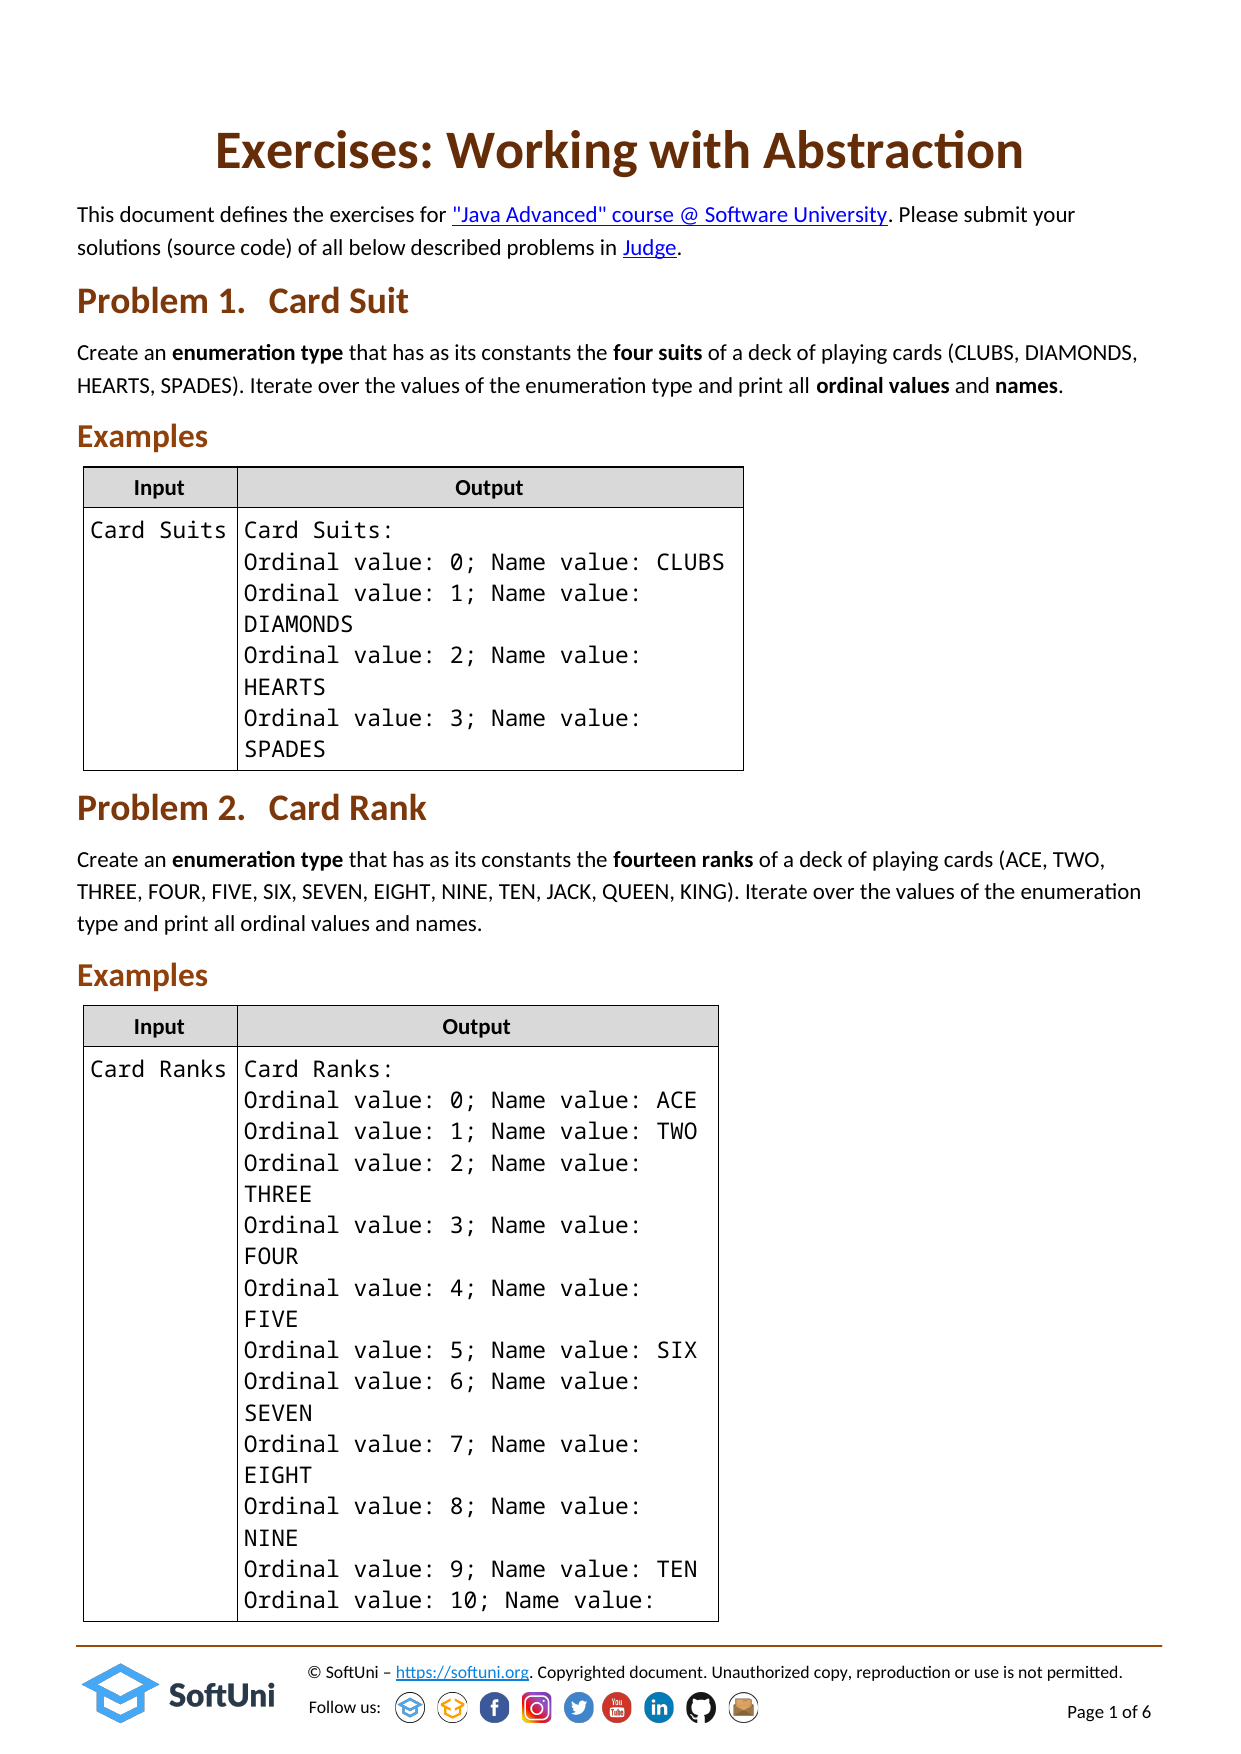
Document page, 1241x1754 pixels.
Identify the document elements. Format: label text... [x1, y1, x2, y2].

picture [564, 1692, 594, 1723]
table_header Output [238, 468, 743, 507]
picture [395, 1692, 425, 1723]
table_header Input [84, 468, 237, 507]
subtitle Card Suit [77, 277, 1163, 323]
picture [658, 1705, 667, 1714]
subtitle Card Rank [77, 784, 1163, 829]
table_header Input [84, 1006, 237, 1046]
text This document defines the exercises for "Java Advanced" course @ Software University. Please submit your solutions (source code) of all below described problems in Judge. [77, 201, 1163, 261]
picture [479, 1692, 510, 1723]
table_cell Card Suits: Ordinal value: 0; Name value: CLUBS Ordinal value: 1; Name value: DIAMONDS Ordinal value: 2; Name value: HEARTS Ordinal value: 3; Name value: SPADES [238, 508, 743, 770]
text Create an enumeration type that has as its constants the four suits of a deck of playing cards (CLUBS, DIAMONDS, HEARTS, SPADES). Iterate over the values of the enumeration type and print all ordinal values and names. [77, 338, 1163, 399]
picture [686, 1692, 716, 1723]
table_cell Card Suits [84, 508, 237, 770]
table_cell Card Ranks [84, 1047, 237, 1621]
picture [644, 1692, 653, 1701]
text Create an enumeration type that has as its constants the fourteen ranks of a deck of playing cards (ACE, TWO, THREE, FOUR, FIVE, SIX, SEVEN, EIGHT, NINE, TEN, JACK, QUEEN, KING). Iterate over the values of the enumeration type and print all ordinal values and names. [77, 845, 1163, 937]
picture [75, 1658, 281, 1729]
picture [665, 1714, 674, 1723]
table_header Output [238, 1006, 718, 1046]
picture [437, 1692, 468, 1723]
subtitle Examples [77, 954, 1163, 994]
picture [728, 1692, 759, 1723]
picture [522, 1692, 552, 1723]
picture [644, 1714, 653, 1723]
picture [602, 1692, 632, 1723]
subtitle Examples [77, 415, 1163, 456]
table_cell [238, 1047, 718, 1621]
picture [665, 1692, 674, 1701]
subtitle Exercises: Working with Abstraction [77, 116, 1163, 182]
